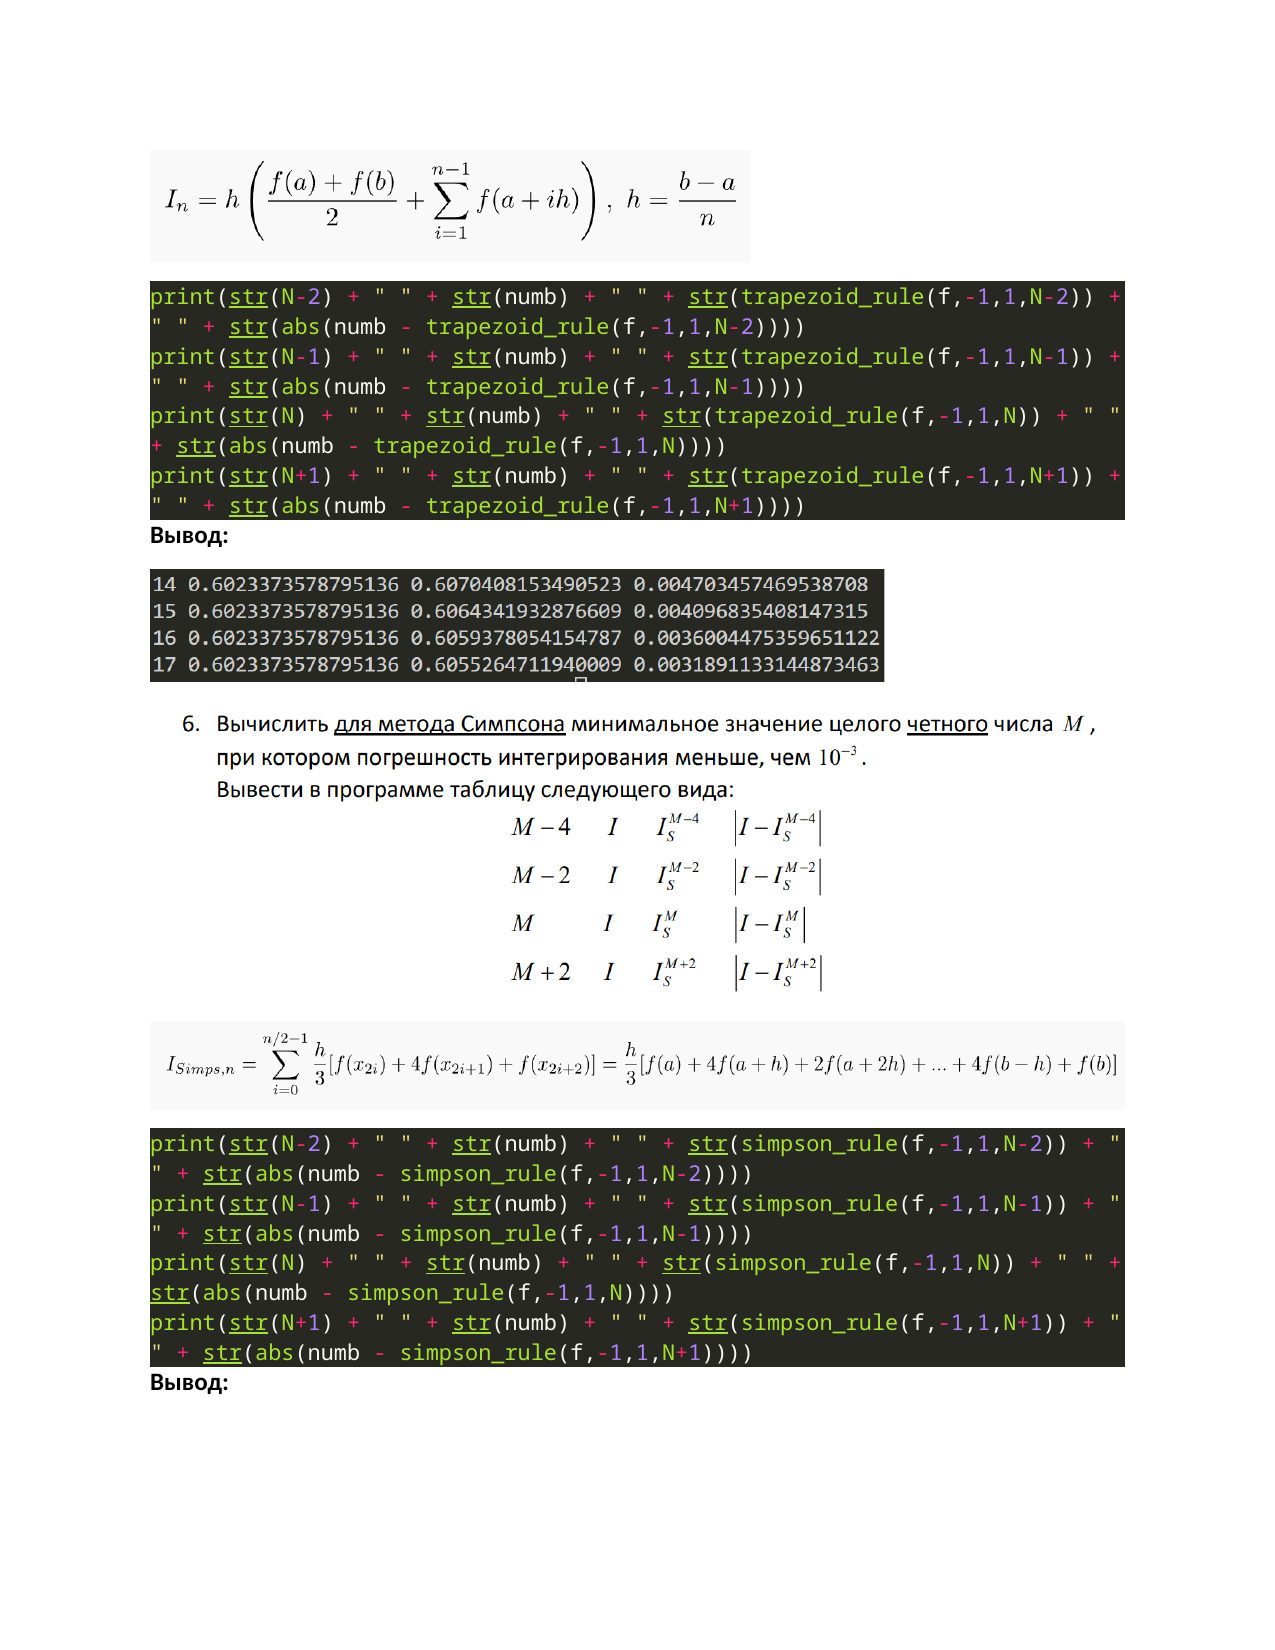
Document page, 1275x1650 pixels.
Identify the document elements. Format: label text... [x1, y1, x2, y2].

picture [150, 1021, 1125, 1110]
text print(str(N-1) + " " + str(numb) + " " + str(trapezoid_rule(f,-1,1,N-1)) + " " + str(abs(numb - trapezoid_rule(f,-1,1,N-1)))) [150, 341, 1125, 401]
text print(str(N) + " " + str(numb) + " " + str(trapezoid_rule(f,-1,1,N)) + " " + str(abs(numb - trapezoid_rule(f,-1,1,N)))) [150, 401, 1125, 460]
text Вывод: [150, 1367, 1125, 1397]
text Вывод: [150, 520, 1125, 550]
text print(str(N) + " " + str(numb) + " " + str(simpson_rule(f,-1,1,N)) + " " + str(abs(numb - simpson_rule(f,-1,1,N)))) [150, 1247, 1125, 1307]
picture [150, 569, 885, 682]
picture [150, 700, 1125, 1003]
picture [150, 150, 750, 263]
text print(str(N-1) + " " + str(numb) + " " + str(simpson_rule(f,-1,1,N-1)) + " " + str(abs(numb - simpson_rule(f,-1,1,N-1)))) [150, 1188, 1125, 1247]
text print(str(N+1) + " " + str(numb) + " " + str(trapezoid_rule(f,-1,1,N+1)) + " " + str(abs(numb - trapezoid_rule(f,-1,1,N+1)))) [150, 460, 1125, 520]
text print(str(N-2) + " " + str(numb) + " " + str(trapezoid_rule(f,-1,1,N-2)) + " " + str(abs(numb - trapezoid_rule(f,-1,1,N-2)))) [150, 281, 1125, 341]
text print(str(N+1) + " " + str(numb) + " " + str(simpson_rule(f,-1,1,N+1)) + " " + str(abs(numb - simpson_rule(f,-1,1,N+1)))) [150, 1307, 1125, 1367]
text print(str(N-2) + " " + str(numb) + " " + str(simpson_rule(f,-1,1,N-2)) + " " + str(abs(numb - simpson_rule(f,-1,1,N-2)))) [150, 1128, 1125, 1188]
